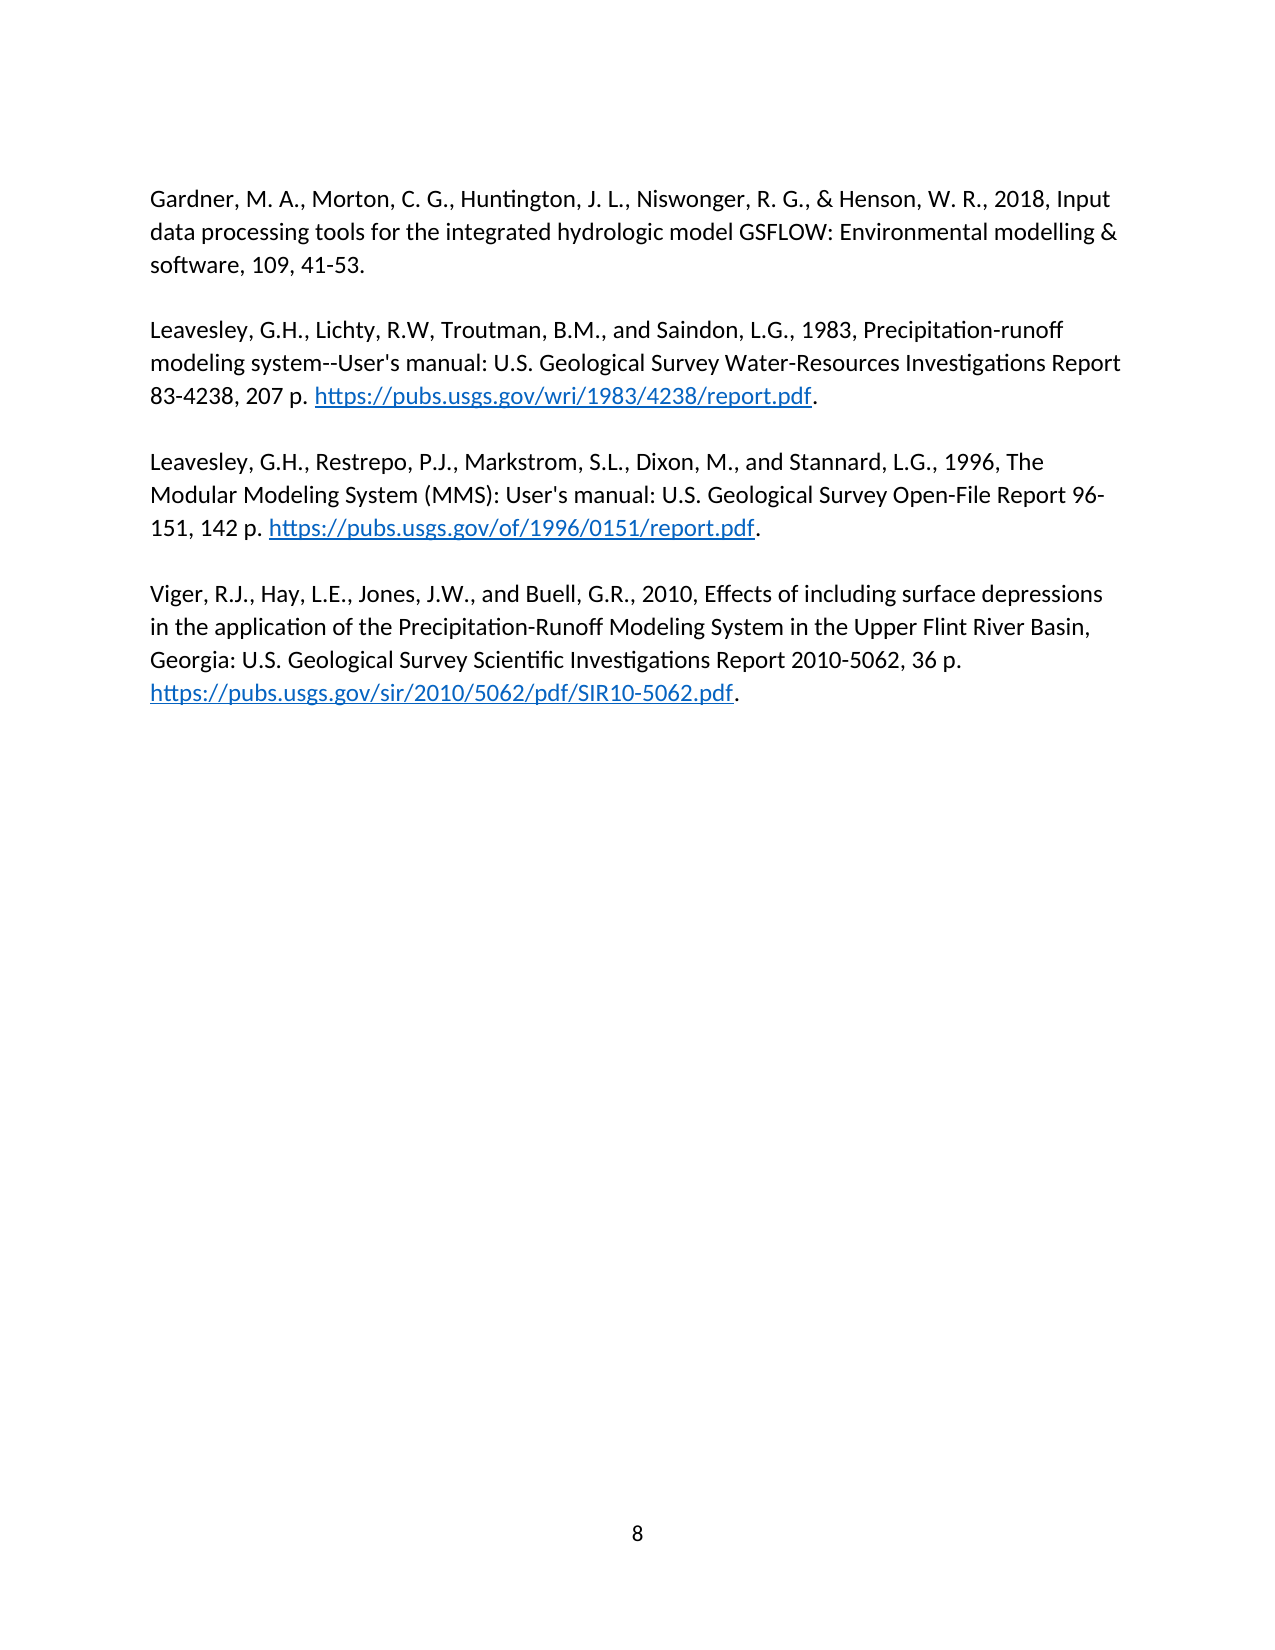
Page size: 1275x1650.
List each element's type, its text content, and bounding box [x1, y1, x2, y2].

list Gardner, M. A., Morton, C. G., Huntington, J. L., Niswonger, R. G., & Henson, W. R., 2018, Input data processing tools for the integrated hydrologic model GSFLOW: Environmental modelling & software, 109, 41-53. [150, 183, 1125, 279]
list Leavesley, G.H., Lichty, R.W, Troutman, B.M., and Saindon, L.G., 1983, Precipitation-runoff modeling system--User's manual: U.S. Geological Survey Water-Resources Investigations Report 83-4238, 207 p. https://pubs.usgs.gov/wri/1983/4238/report.pdf. [150, 314, 1125, 411]
list Viger, R.J., Hay, L.E., Jones, J.W., and Buell, G.R., 2010, Effects of including surface depressions in the application of the Precipitation-Runoff Modeling System in the Upper Flint River Basin, Georgia: U.S. Geological Survey Scientific Investigations Report 2010-5062, 36 p. https://pubs.usgs.gov/sir/2010/5062/pdf/SIR10-5062.pdf. [150, 578, 1125, 707]
list Leavesley, G.H., Restrepo, P.J., Markstrom, S.L., Dixon, M., and Stannard, L.G., 1996, The Modular Modeling System (MMS): User's manual: U.S. Geological Survey Open-File Report 96-151, 142 p. https://pubs.usgs.gov/of/1996/0151/report.pdf. [150, 446, 1125, 543]
